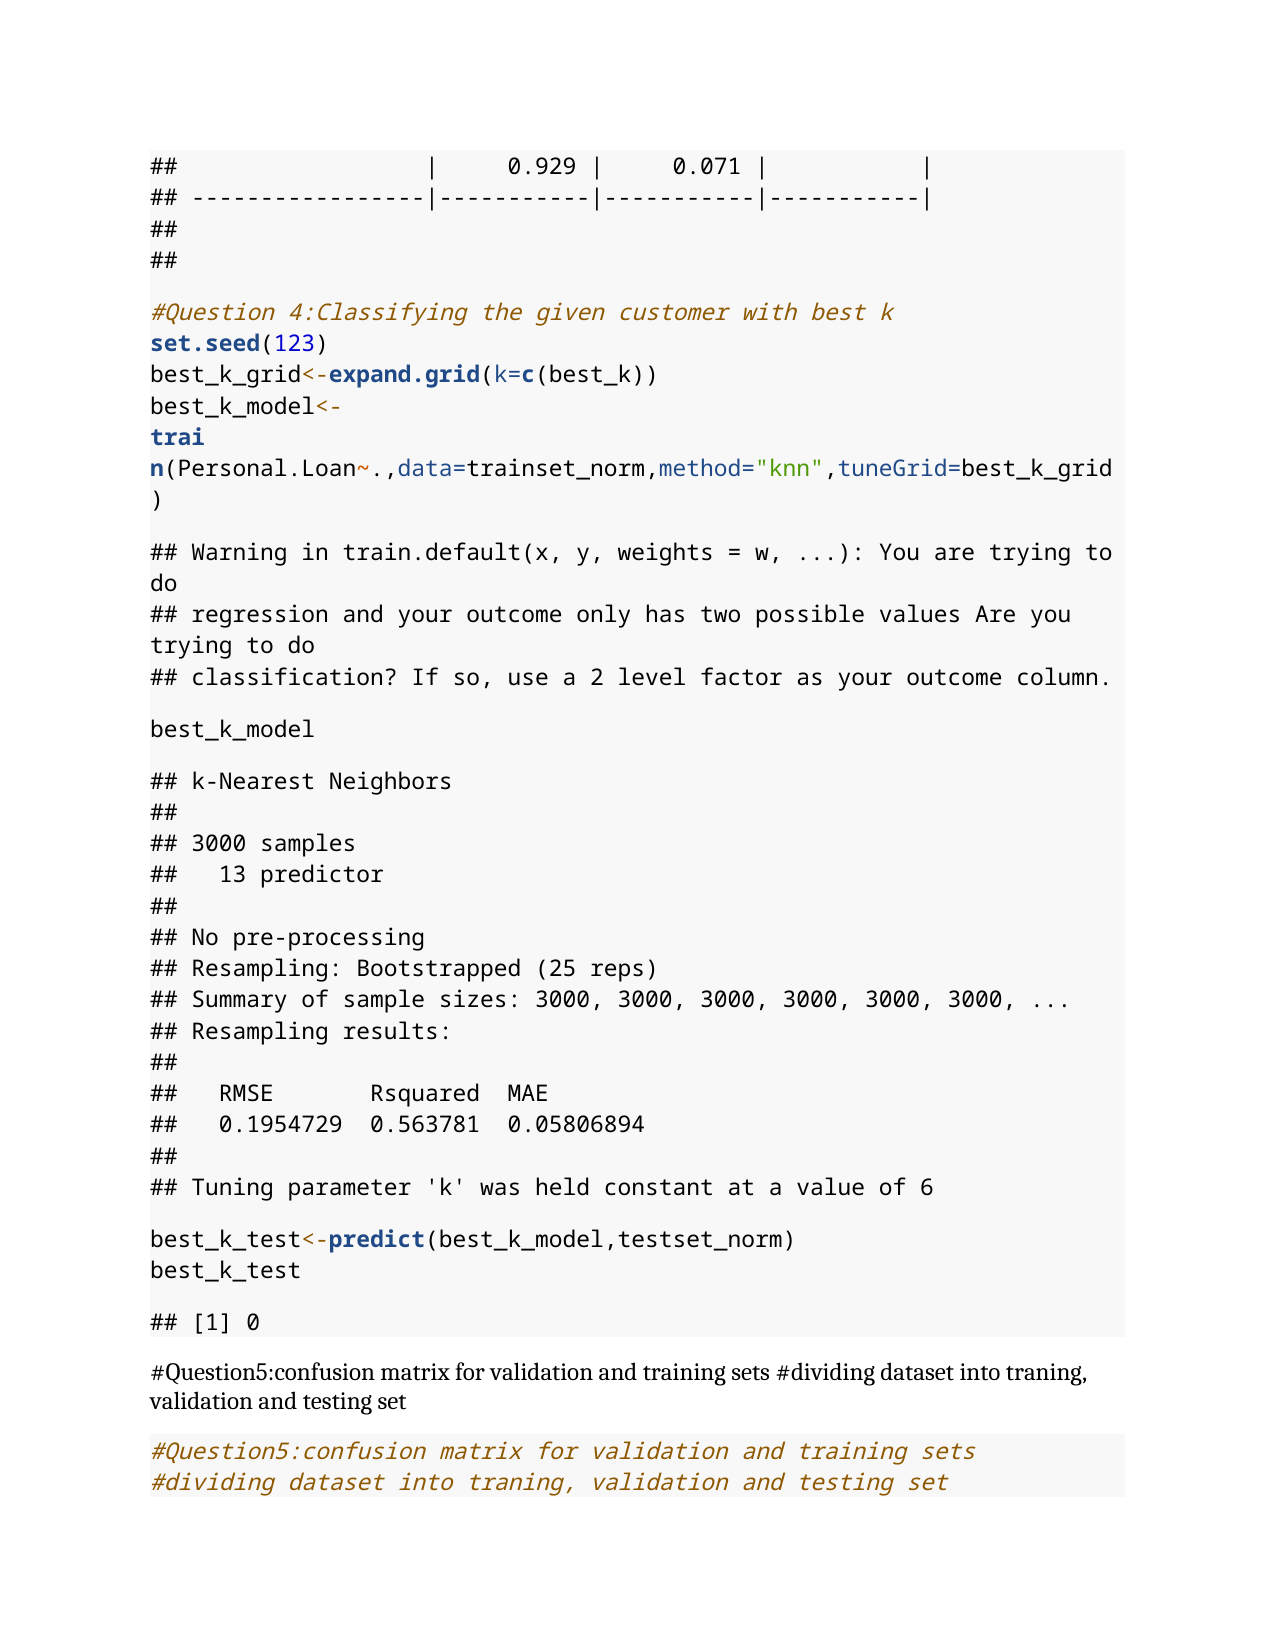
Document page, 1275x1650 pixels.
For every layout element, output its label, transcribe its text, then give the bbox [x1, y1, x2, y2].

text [150, 150, 1125, 275]
text ## k-Nearest Neighbors ## ## 3000 samples ## 13 predictor ## ## No pre-processing ## Resampling: Bootstrapped (25 reps) ## Summary of sample sizes: 3000, 3000, 3000, 3000, 3000, 3000, ... ## Resampling results: ## ## RMSE Rsquared MAE ## 0.1954729 0.563781 0.05806894 ## ## Tuning parameter 'k' was held constant at a value of 6 [150, 764, 1125, 1202]
text ## [1] 0 [150, 1306, 1125, 1337]
text #Question5:confusion matrix for validation and training sets #dividing dataset into traning, validation and testing set [150, 1358, 1125, 1416]
text best_k_model [150, 712, 1125, 744]
text ## Warning in train.default(x, y, weights = w, ...): You are trying to do ## regression and your outcome only has two possible values Are you trying to do ## classification? If so, use a 2 level factor as your outcome column. [150, 535, 1125, 692]
text #Question 4:Classifying the given customer with best k set.seed(123) best_k_grid<-expand.grid(k=c(best_k)) best_k_model<-train(Personal.Loan~.,data=trainset_norm,method="knn",tuneGrid=best_k_grid) [150, 296, 1125, 514]
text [150, 1434, 1125, 1497]
text best_k_test<-predict(best_k_model,testset_norm) best_k_test [301, 1223, 1125, 1285]
